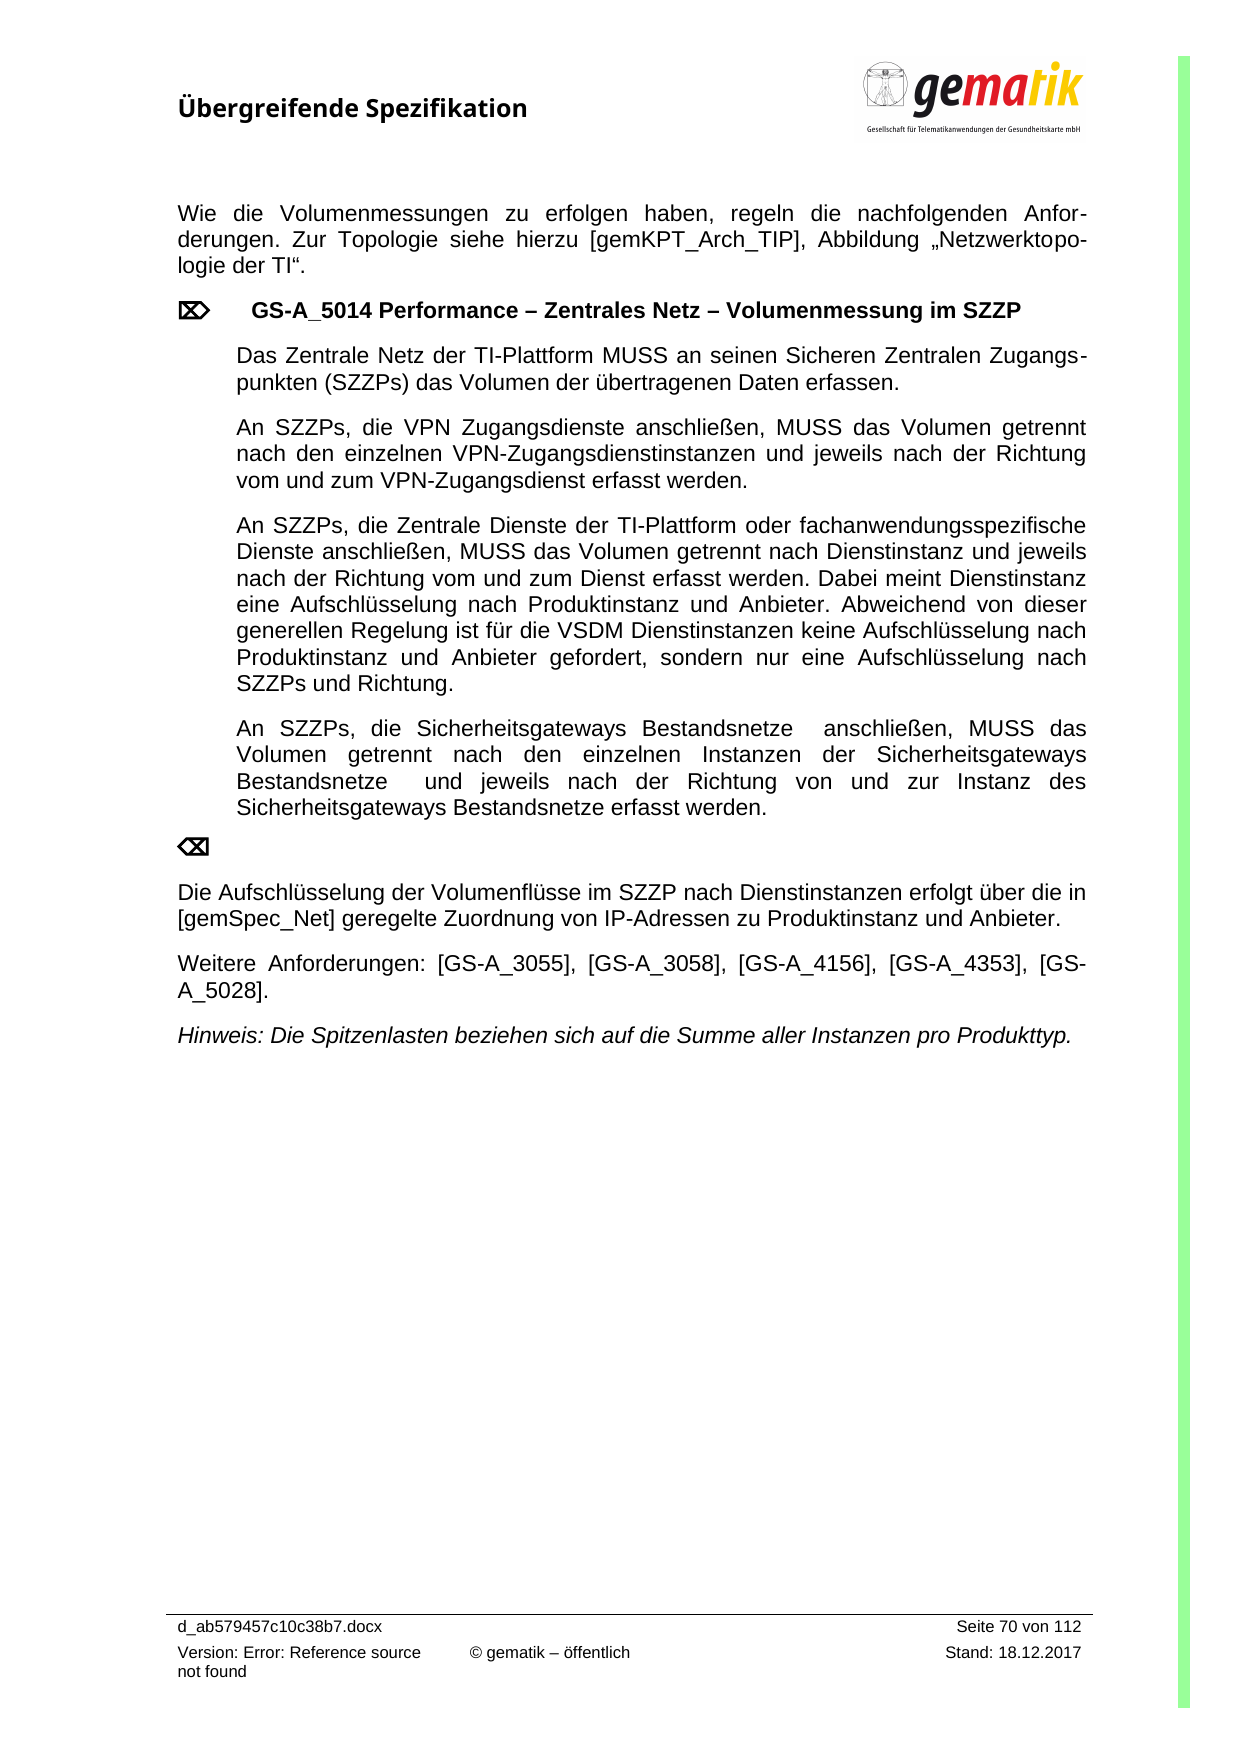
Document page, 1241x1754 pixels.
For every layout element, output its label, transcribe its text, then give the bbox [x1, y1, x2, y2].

text Weitere Anforderungen: [GS-A_3055], [GS-A_3058], [GS-A_4156], [GS-A_4353], [GS-A_5028]. [177, 950, 1087, 1003]
picture [854, 56, 1086, 143]
text Die Aufschlüsselung der Volumenflüsse im SZZP nach Dienstinstanzen erfolgt über die in [gemSpec_Net] geregelte Zuordnung von IP-Adressen zu Produktinstanz und Anbieter. [177, 879, 1087, 931]
text An SZZPs, die VPN Zugangsdienste anschließen, MUSS das Volumen getrennt nach den einzelnen VPN-Zugangsdienstinstanzen und jeweils nach der Richtung vom und zum VPN-Zugangsdienst erfasst werden. [236, 414, 1087, 493]
text GS-A_5014 Performance – Zentrales Netz – Volumenmessung im SZZP [177, 297, 1087, 324]
text An SZZPs, die Sicherheitsgateways Bestandsnetze anschließen, MUSS das Volumen getrennt nach den einzelnen Instanzen der Sicherheitsgateways Bestandsnetze und jeweils nach der Richtung von und zur Instanz des Sicherheitsgateways Bestandsnetze erfasst werden. [236, 715, 1087, 820]
text Das Zentrale Netz der TI-Plattform MUSS an seinen Sicheren Zentralen Zugangspunkten (SZZPs) das Volumen der übertragenen Daten erfassen. [236, 342, 1087, 395]
text An SZZPs, die Zentrale Dienste der TI-Plattform oder fachanwendungsspezifische Dienste anschließen, MUSS das Volumen getrennt nach Dienstinstanz und jeweils nach der Richtung vom und zum Dienst erfasst werden. Dabei meint Dienstinstanz eine Aufschlüsselung nach Produktinstanz und Anbieter. Abweichend von dieser generellen Regelung ist für die VSDM Dienstinstanzen keine Aufschlüsselung nach Produktinstanz und Anbieter gefordert, sondern nur eine Aufschlüsselung nach SZZPs und Richtung. [236, 512, 1087, 696]
text Wie die Volumenmessungen zu erfolgen haben, regeln die nachfolgenden Anforderungen. Zur Topologie siehe hierzu [gemKPT_Arch_TIP], Abbildung „Netzwerktopologie der TI“. [177, 199, 1087, 279]
text Hinweis: Die Spitzenlasten beziehen sich auf die Summe aller Instanzen pro Produkttyp. [177, 1022, 1087, 1048]
